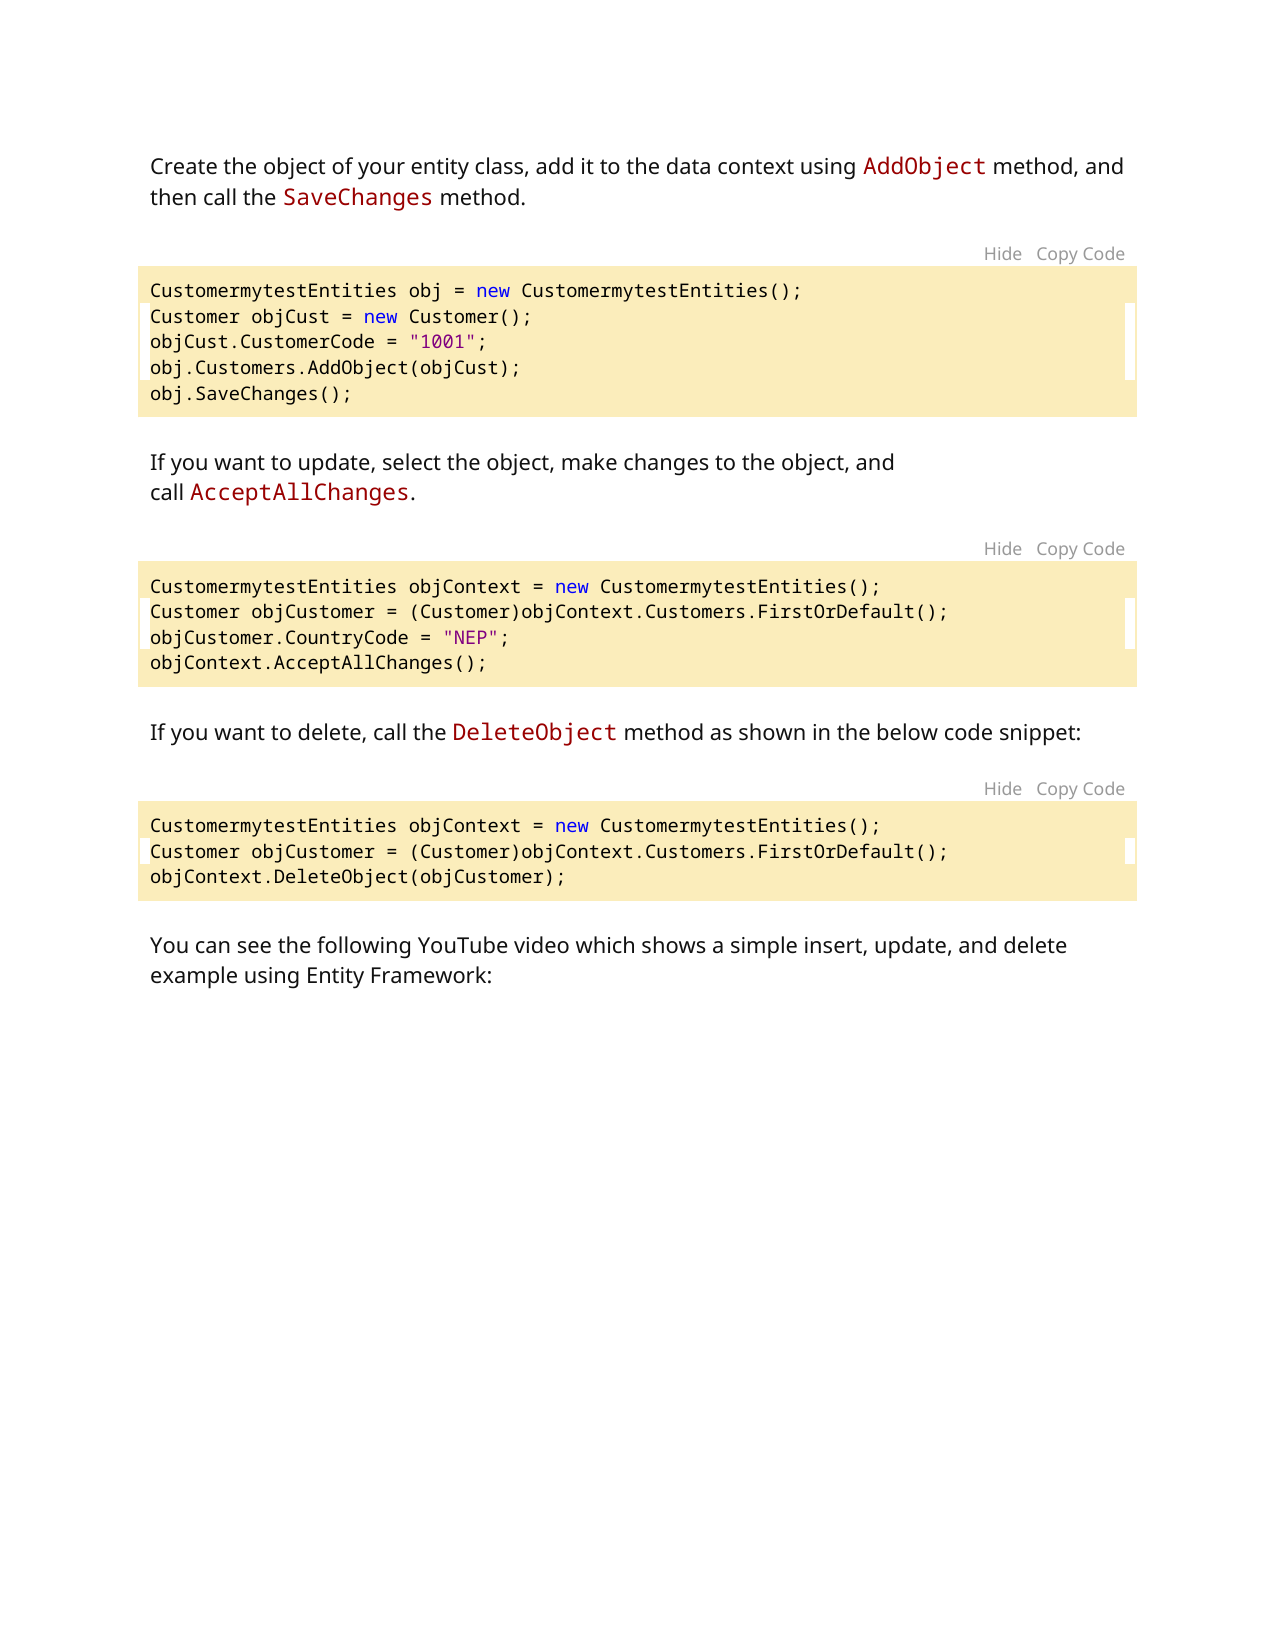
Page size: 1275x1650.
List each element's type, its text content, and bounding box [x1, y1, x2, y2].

text Customer objCustomer = (Customer)objContext.Customers.FirstOrDefault(); [150, 838, 1125, 852]
text If you want to update, select the object, make changes to the object, and call AcceptAllChanges. [150, 447, 1125, 508]
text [140, 267, 1135, 303]
text obj.SaveChanges(); [140, 368, 1135, 416]
text Create the object of your entity class, add it to the data context using AddObject method, and then call the SaveChanges method. [150, 150, 1125, 212]
text You can see the following YouTube video which shows a simple insert, update, and delete example using Entity Framework: [150, 930, 1125, 990]
text Hide Copy Code [150, 777, 1125, 801]
text CustomermytestEntities objContext = new CustomermytestEntities(); [140, 802, 1135, 838]
text objCustomer.CountryCode = "NEP"; [150, 624, 1125, 637]
text Customer objCustomer = (Customer)objContext.Customers.FirstOrDefault(); [150, 598, 1125, 624]
text objContext.AcceptAllChanges(); [140, 637, 1135, 685]
text objCust.CustomerCode = "1001"; [150, 329, 1125, 354]
text Hide Copy Code [150, 537, 1125, 561]
text Customer objCust = new Customer(); [150, 303, 1125, 329]
text obj.Customers.AddObject(objCust); [150, 354, 1125, 368]
text objContext.DeleteObject(objCustomer); [140, 852, 1135, 900]
text Hide Copy Code [150, 242, 1125, 266]
text CustomermytestEntities objContext = new CustomermytestEntities(); [140, 563, 1135, 598]
text If you want to delete, call the DeleteObject method as shown in the below code snippet: [150, 716, 1125, 747]
